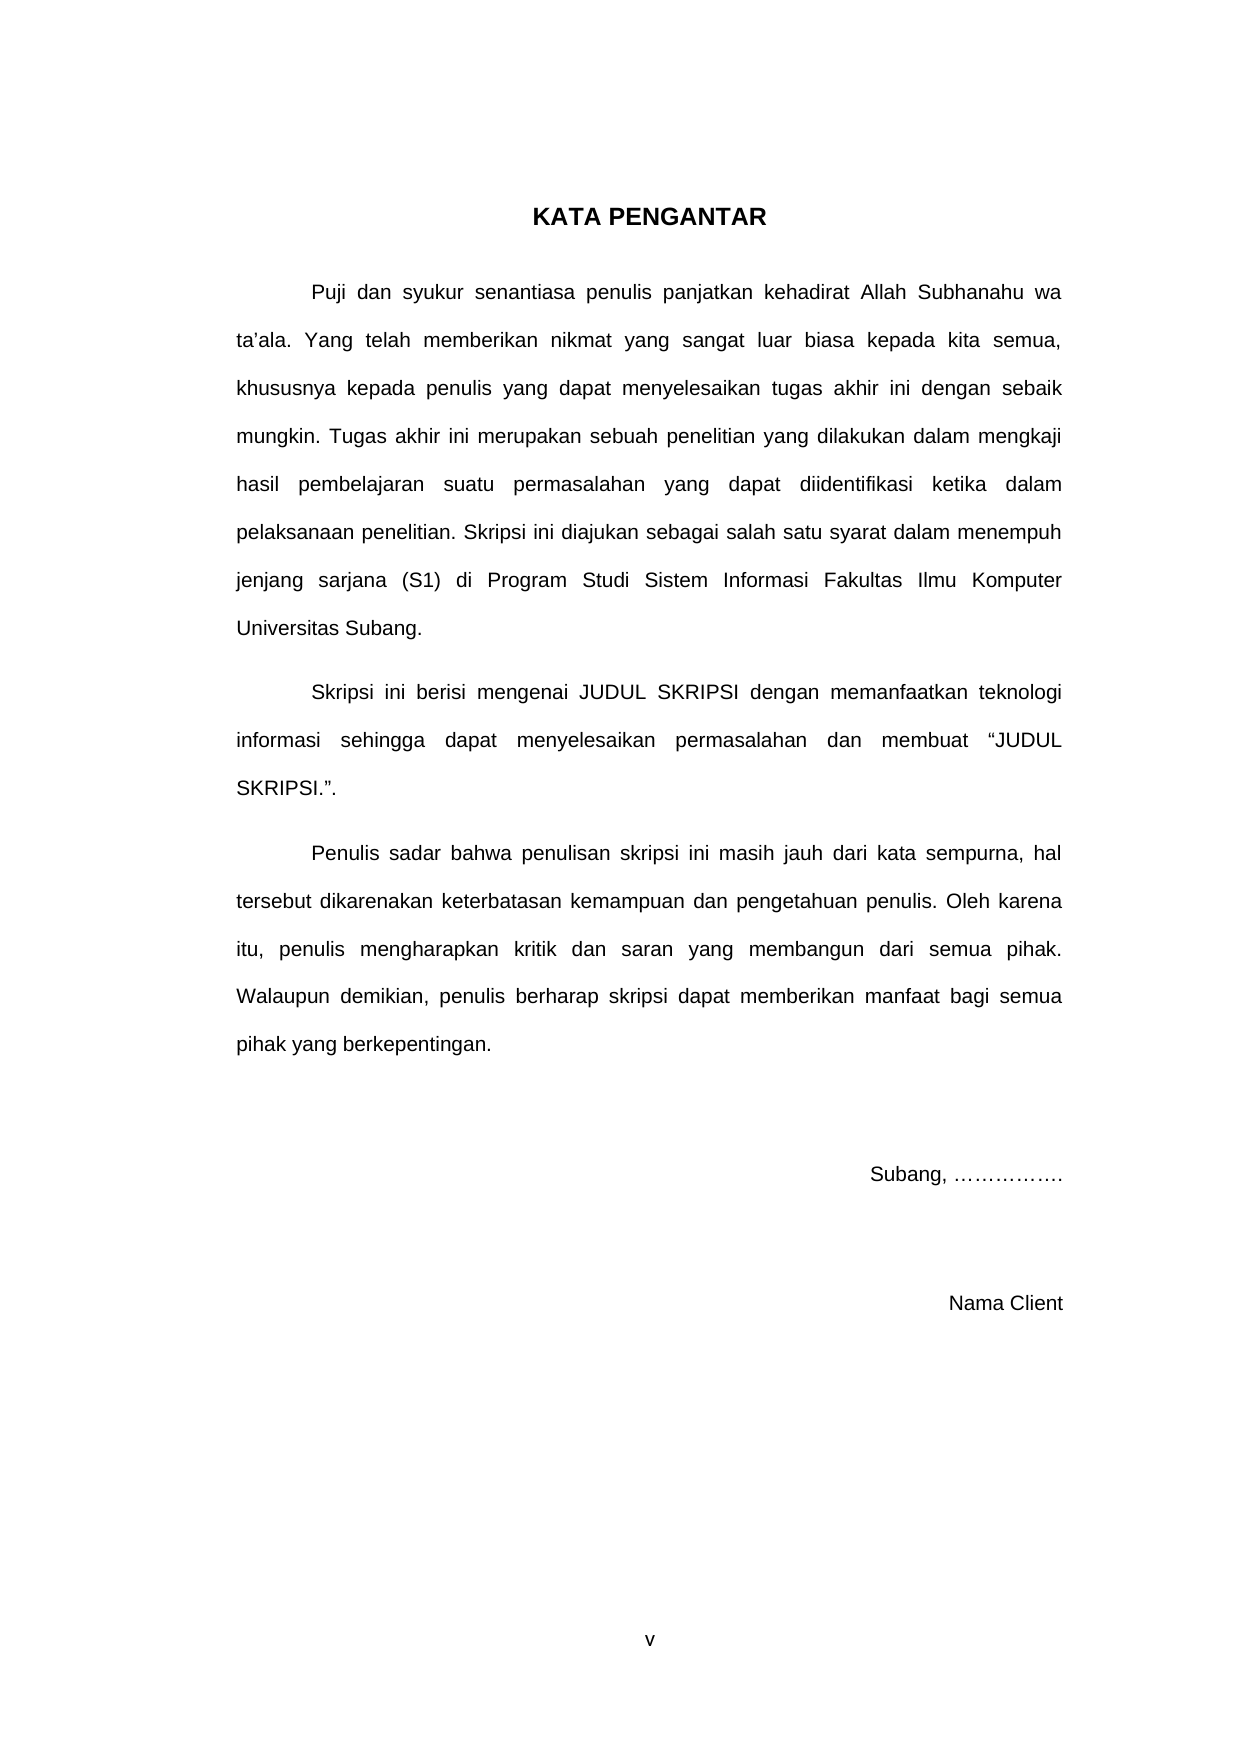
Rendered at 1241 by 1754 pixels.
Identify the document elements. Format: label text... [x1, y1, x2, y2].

text Penulis sadar bahwa penulisan skripsi ini masih jauh dari kata sempurna, hal tersebut dikarenakan keterbatasan kemampuan dan pengetahuan penulis. Oleh karena itu, penulis mengharapkan kritik dan saran yang membangun dari semua pihak. Walaupun demikian, penulis berharap skripsi dapat memberikan manfaat bagi semua pihak yang berkepentingan. [236, 841, 1063, 1056]
text Skripsi ini berisi mengenai JUDUL SKRIPSI dengan memanfaatkan teknologi informasi sehingga dapat menyelesaikan permasalahan dan membuat “JUDUL SKRIPSI.”. [236, 680, 1063, 800]
subtitle KATA PENGANTAR [236, 202, 1063, 231]
text Nama Client [236, 1291, 1063, 1314]
text Subang, ……………. [236, 1161, 1063, 1185]
text Puji dan syukur senantiasa penulis panjatkan kehadirat Allah Subhanahu wa ta’ala. Yang telah memberikan nikmat yang sangat luar biasa kepada kita semua, khususnya kepada penulis yang dapat menyelesaikan tugas akhir ini dengan sebaik mungkin. Tugas akhir ini merupakan sebuah penelitian yang dilakukan dalam mengkaji hasil pembelajaran suatu permasalahan yang dapat diidentifikasi ketika dalam pelaksanaan penelitian. Skripsi ini diajukan sebagai salah satu syarat dalam menempuh jenjang sarjana (S1) di Program Studi Sistem Informasi Fakultas Ilmu Komputer Universitas Subang. [236, 280, 1063, 639]
